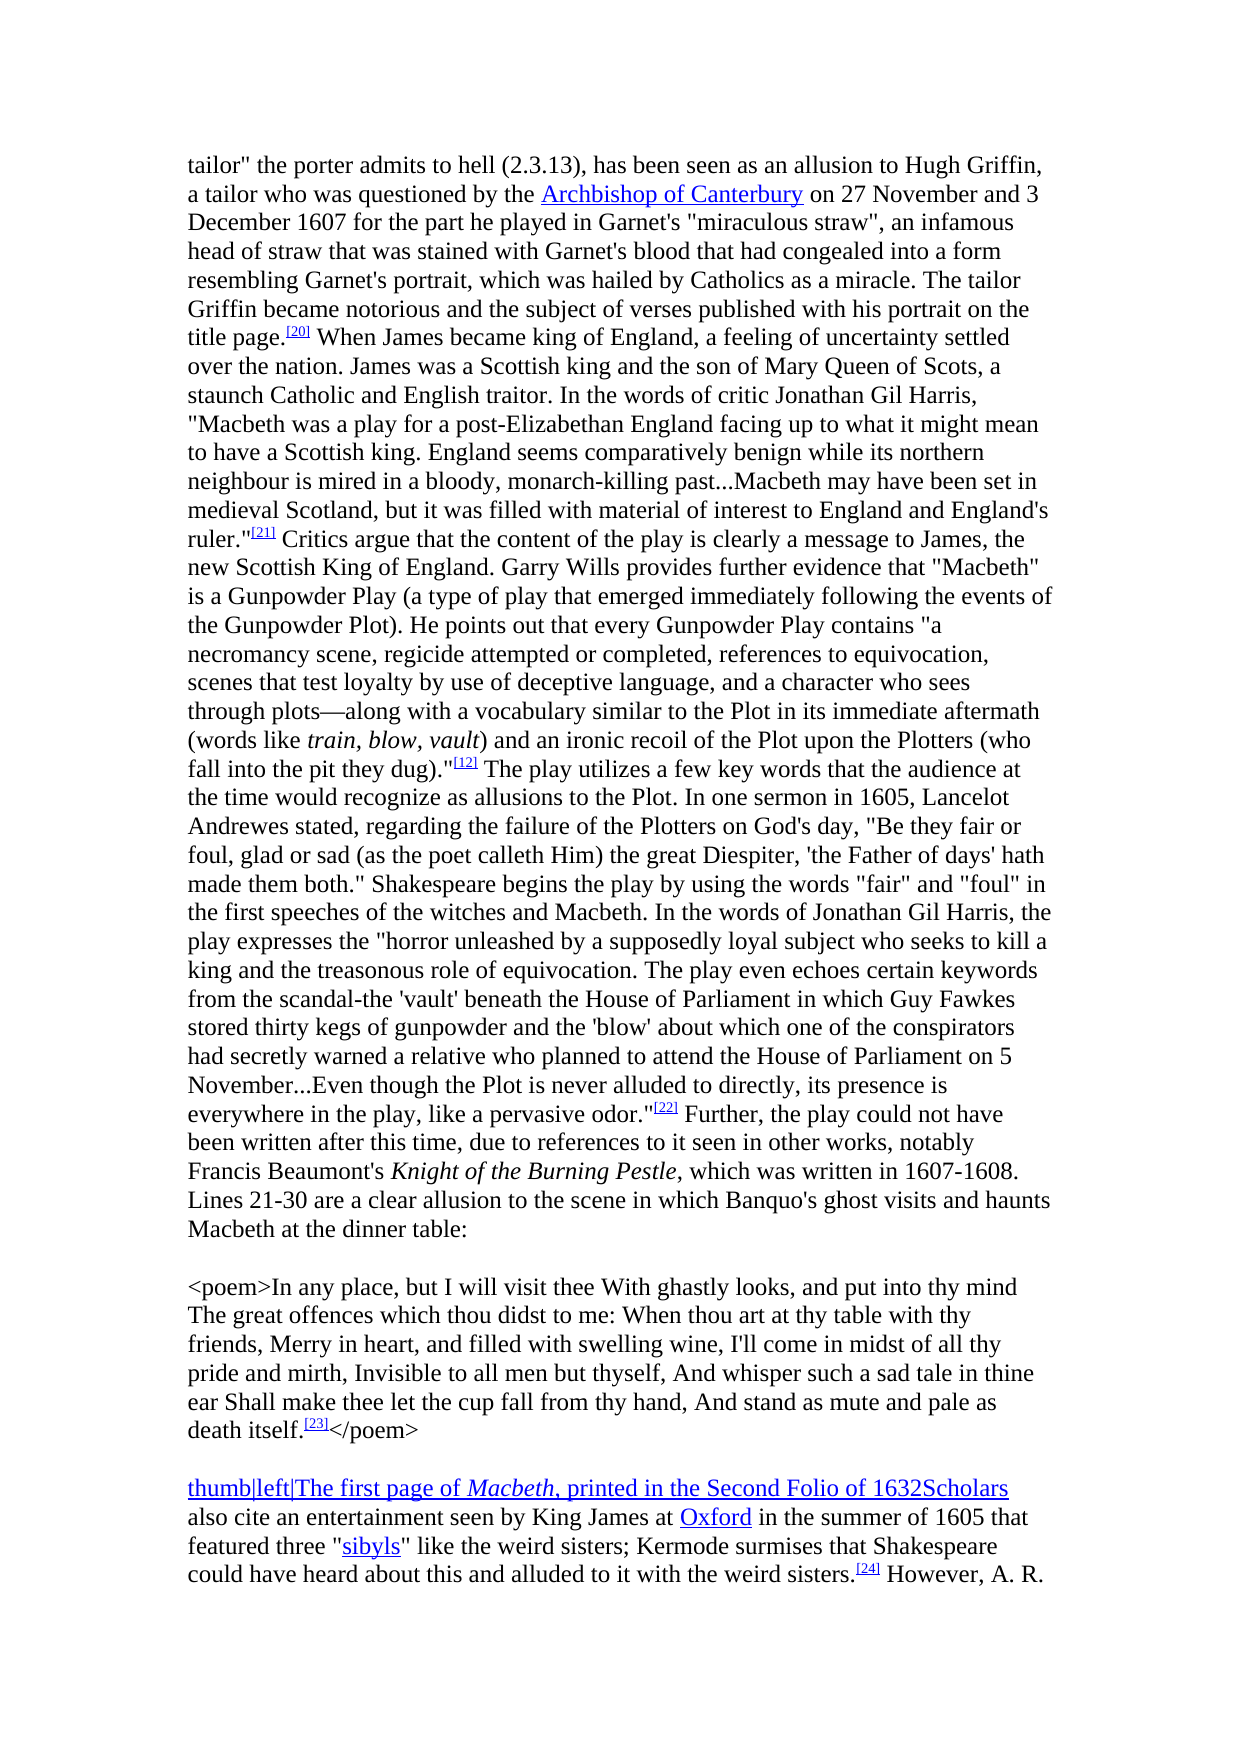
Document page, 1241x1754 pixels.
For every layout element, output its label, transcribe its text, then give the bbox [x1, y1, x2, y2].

text <poem>In any place, but I will visit thee With ghastly looks, and put into thy mind The great offences which thou didst to me: When thou art at thy table with thy friends, Merry in heart, and filled with swelling wine, I'll come in midst of all thy pride and mirth, Invisible to all men but thyself, And whisper such a sad tale in thine ear Shall make thee let the cup fall from thy hand, And stand as mute and pale as death itself.[23]</poem> [187, 1272, 1053, 1444]
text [187, 1473, 1053, 1588]
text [187, 150, 1053, 1242]
